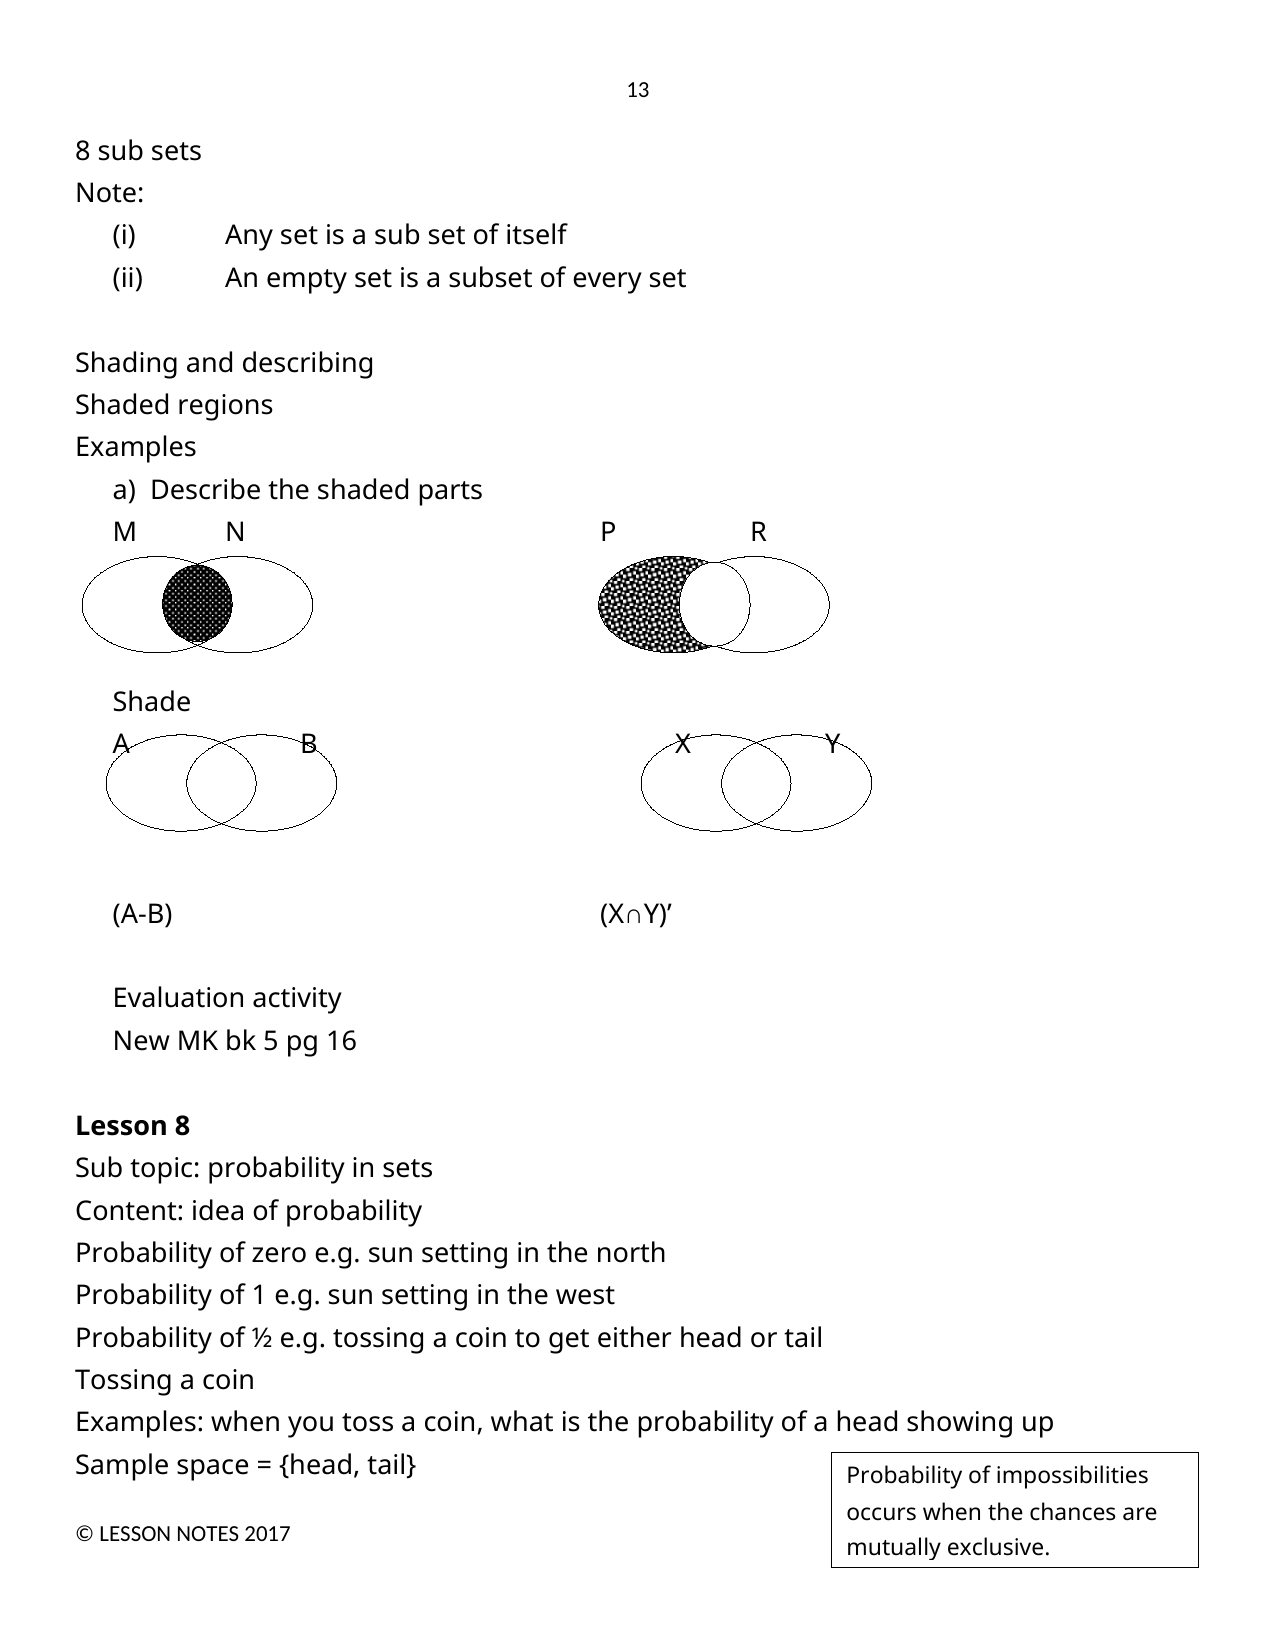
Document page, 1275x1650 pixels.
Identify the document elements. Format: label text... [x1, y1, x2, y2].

text Content: idea of probability [75, 1191, 1200, 1228]
text A B X Y [112, 724, 1200, 761]
text Shaded regions [75, 385, 1200, 422]
picture [162, 565, 233, 641]
text Shading and describing [75, 343, 1200, 380]
text Note: [75, 173, 1200, 210]
list An empty set is a subset of every set [112, 258, 1200, 295]
picture [598, 557, 710, 652]
list Describe the shaded parts [112, 470, 1200, 507]
text Probability of 1 e.g. sun setting in the west [75, 1276, 1200, 1313]
text Tossing a coin [75, 1361, 1200, 1397]
text Probability of ½ e.g. tossing a coin to get either head or tail [75, 1318, 1200, 1355]
list Any set is a sub set of itself [112, 216, 1200, 253]
text New MK bk 5 pg 16 [112, 1021, 1200, 1058]
text Shade [112, 682, 1200, 719]
text Examples: when you toss a coin, what is the probability of a head showing up [75, 1403, 1200, 1440]
text 8 sub sets [75, 131, 1200, 168]
text M N P R [112, 513, 1200, 549]
text Sub topic: probability in sets [75, 1148, 1200, 1185]
text (A-B) (X∩Y)’ [112, 894, 1200, 931]
text Sample space = {head, tail} [75, 1445, 1200, 1482]
text Examples [75, 428, 1200, 465]
text Probability of zero e.g. sun setting in the north [75, 1233, 1200, 1270]
text Evaluation activity [112, 979, 1200, 1016]
text Lesson 8 [75, 1106, 1200, 1143]
